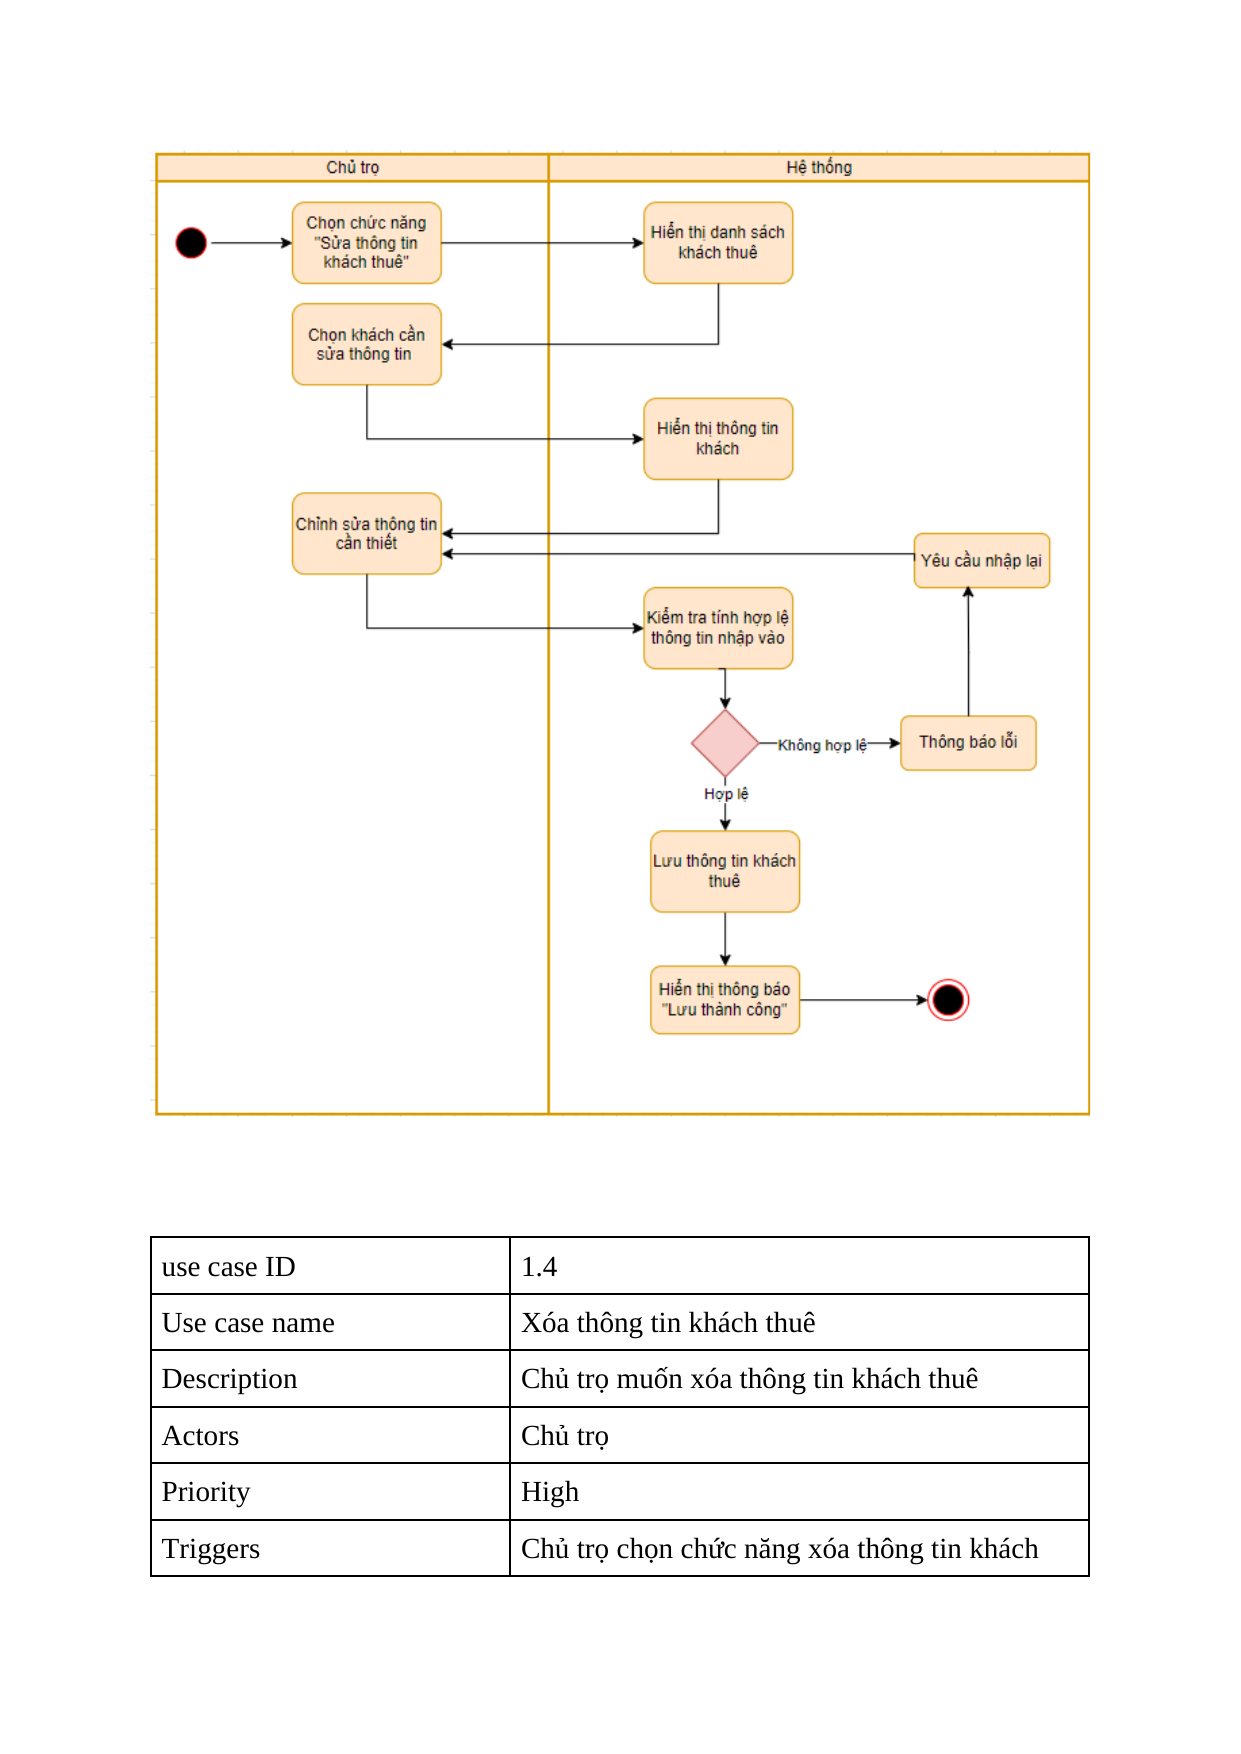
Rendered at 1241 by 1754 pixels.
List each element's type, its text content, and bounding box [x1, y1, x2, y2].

table_cell Triggers [152, 1521, 509, 1575]
table_cell Actors [152, 1408, 509, 1462]
table_header use case ID [152, 1238, 509, 1293]
table_cell High [511, 1464, 1088, 1518]
table_cell Chủ trọ muốn xóa thông tin khách thuê [511, 1351, 1088, 1406]
table_cell Xóa thông tin khách thuê [511, 1295, 1088, 1349]
table_cell Priority [152, 1464, 509, 1518]
table_header 1.4 [511, 1238, 1088, 1293]
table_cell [511, 1521, 1088, 1575]
picture [150, 150, 1091, 1117]
table_cell Chủ trọ [511, 1408, 1088, 1462]
table_cell Description [152, 1351, 509, 1406]
table_cell Use case name [152, 1295, 509, 1349]
